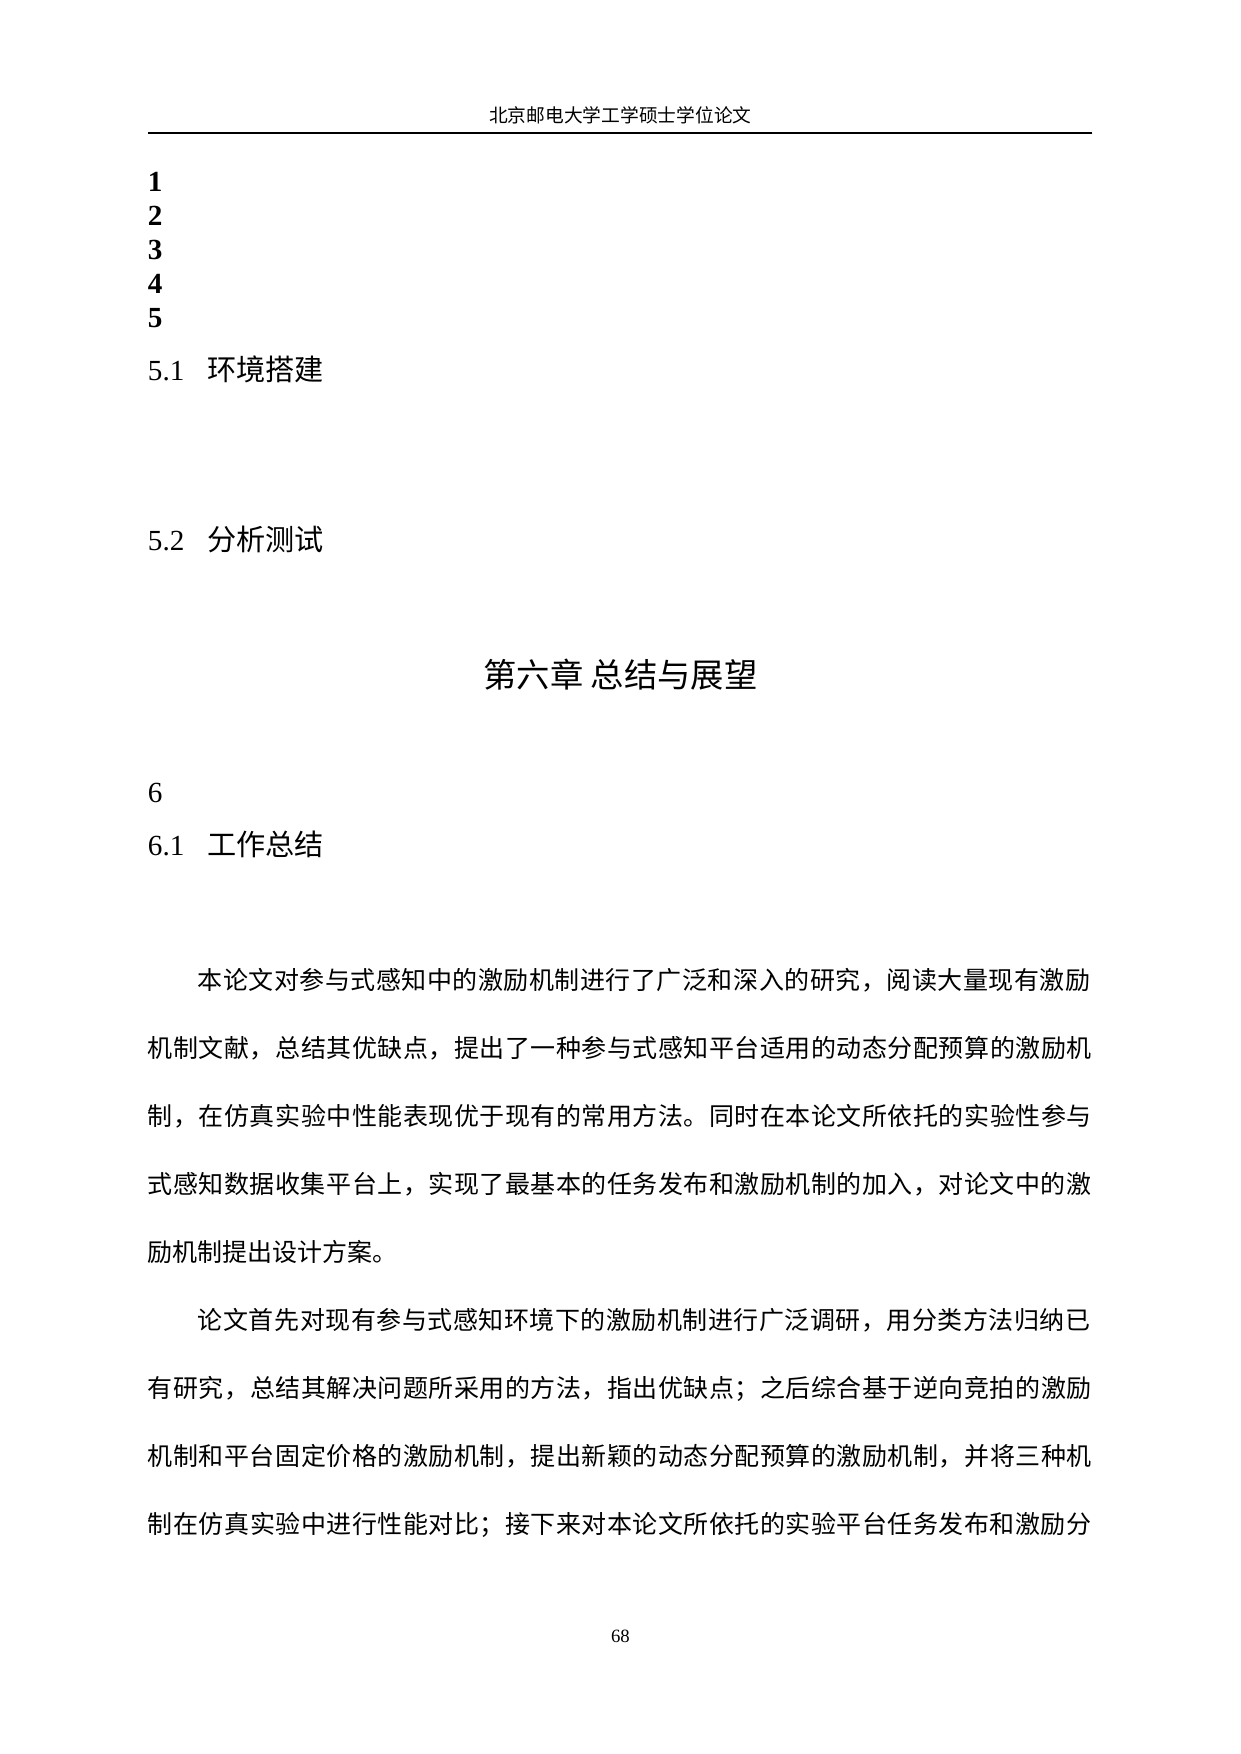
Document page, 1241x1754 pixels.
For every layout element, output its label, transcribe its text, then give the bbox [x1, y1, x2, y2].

subtitle 分析测试 [148, 503, 1092, 571]
subtitle 环境搭建 [148, 334, 1092, 402]
subtitle 第六章 总结与展望 [148, 639, 1092, 707]
text 本论文对参与式感知中的激励机制进行了广泛和深入的研究，阅读大量现有激励机制文献，总结其优缺点，提出了一种参与式感知平台适用的动态分配预算的激励机制，在仿真实验中性能表现优于现有的常用方法。同时在本论文所依托的实验性参与式感知数据收集平台上，实现了最基本的任务发布和激励机制的加入，对论文中的激励机制提出设计方案。 [148, 945, 1092, 1284]
subtitle 工作总结 [148, 809, 1092, 877]
